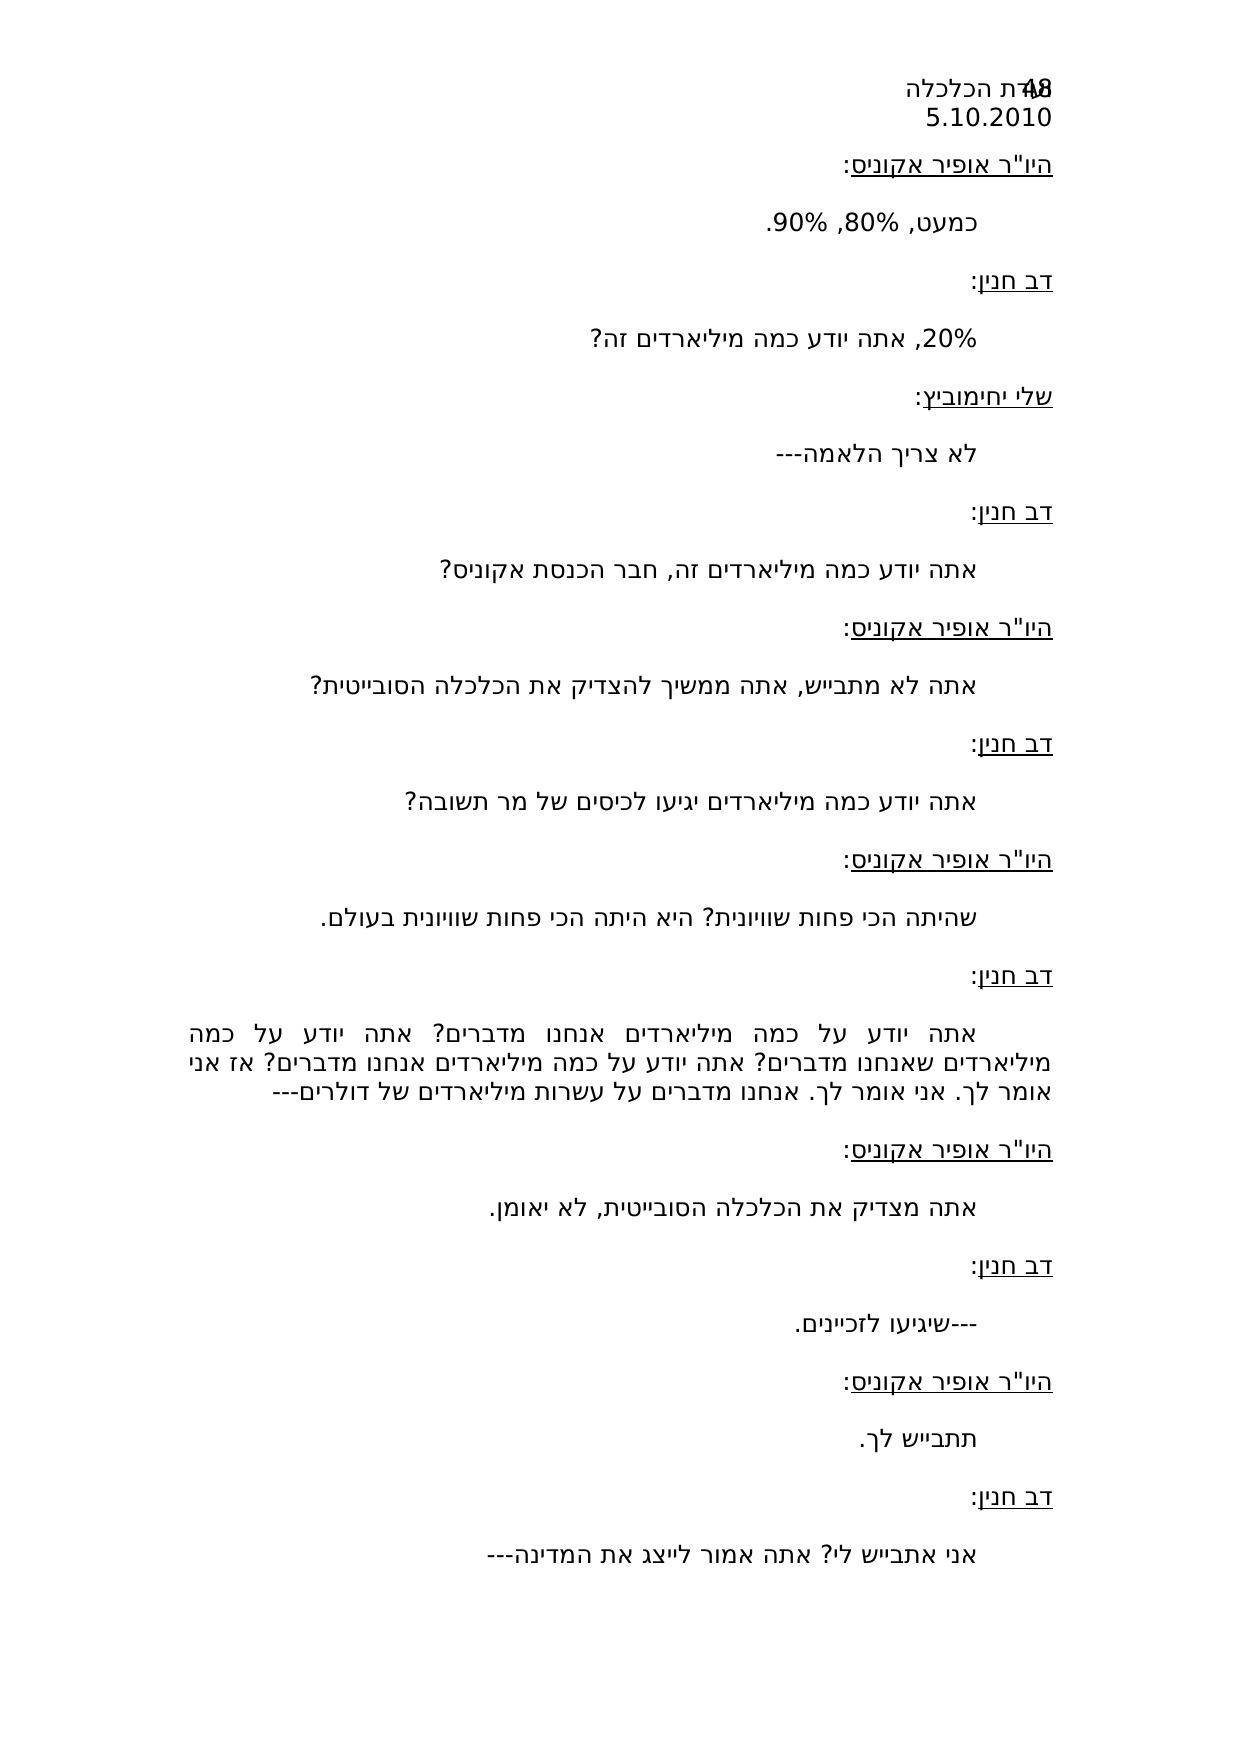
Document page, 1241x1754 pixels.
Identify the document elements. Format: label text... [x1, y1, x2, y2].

text אתה לא מתבייש, אתה ממשיך להצדיק את הכלכלה הסובייטית? [187, 671, 1053, 700]
text אתה מצדיק את הכלכלה הסובייטית, לא יאומן. [187, 1193, 1053, 1222]
text דב חנין: [187, 497, 1053, 527]
text ---שיגיעו לזכיינים. [187, 1309, 1053, 1338]
text 20%, אתה יודע כמה מיליארדים זה? [187, 324, 1053, 353]
text שלי יחימוביץ: [187, 382, 1053, 411]
text תתבייש לך. [187, 1424, 1053, 1454]
text דב חנין: [187, 266, 1053, 295]
text אתה יודע על כמה מיליארדים אנחנו מדברים? אתה יודע על כמה מיליארדים שאנחנו מדברים? אתה יודע על כמה מיליארדים אנחנו מדברים? אז אני אומר לך. אני אומר לך. אנחנו מדברים על עשרות מיליארדים של דולרים--- [187, 1019, 1053, 1106]
text דב חנין: [187, 1482, 1053, 1512]
text היו"ר אופיר אקוניס: [187, 150, 1053, 179]
text אתה יודע כמה מיליארדים יגיעו לכיסים של מר תשובה? [187, 787, 1053, 816]
text כמעט, 80%, 90%. [187, 208, 1053, 237]
text דב חנין: [187, 961, 1053, 990]
text דב חנין: [187, 729, 1053, 758]
text שהיתה הכי פחות שוויונית? היא היתה הכי פחות שוויונית בעולם. [187, 903, 1053, 932]
text היו"ר אופיר אקוניס: [187, 1367, 1053, 1396]
text לא צריך הלאמה--- [187, 439, 1053, 469]
text היו"ר אופיר אקוניס: [187, 1135, 1053, 1164]
text היו"ר אופיר אקוניס: [187, 613, 1053, 642]
text אני אתבייש לי? אתה אמור לייצג את המדינה--- [187, 1540, 1053, 1569]
text אתה יודע כמה מיליארדים זה, חבר הכנסת אקוניס? [187, 555, 1053, 584]
text היו"ר אופיר אקוניס: [187, 845, 1053, 874]
text דב חנין: [187, 1251, 1053, 1280]
